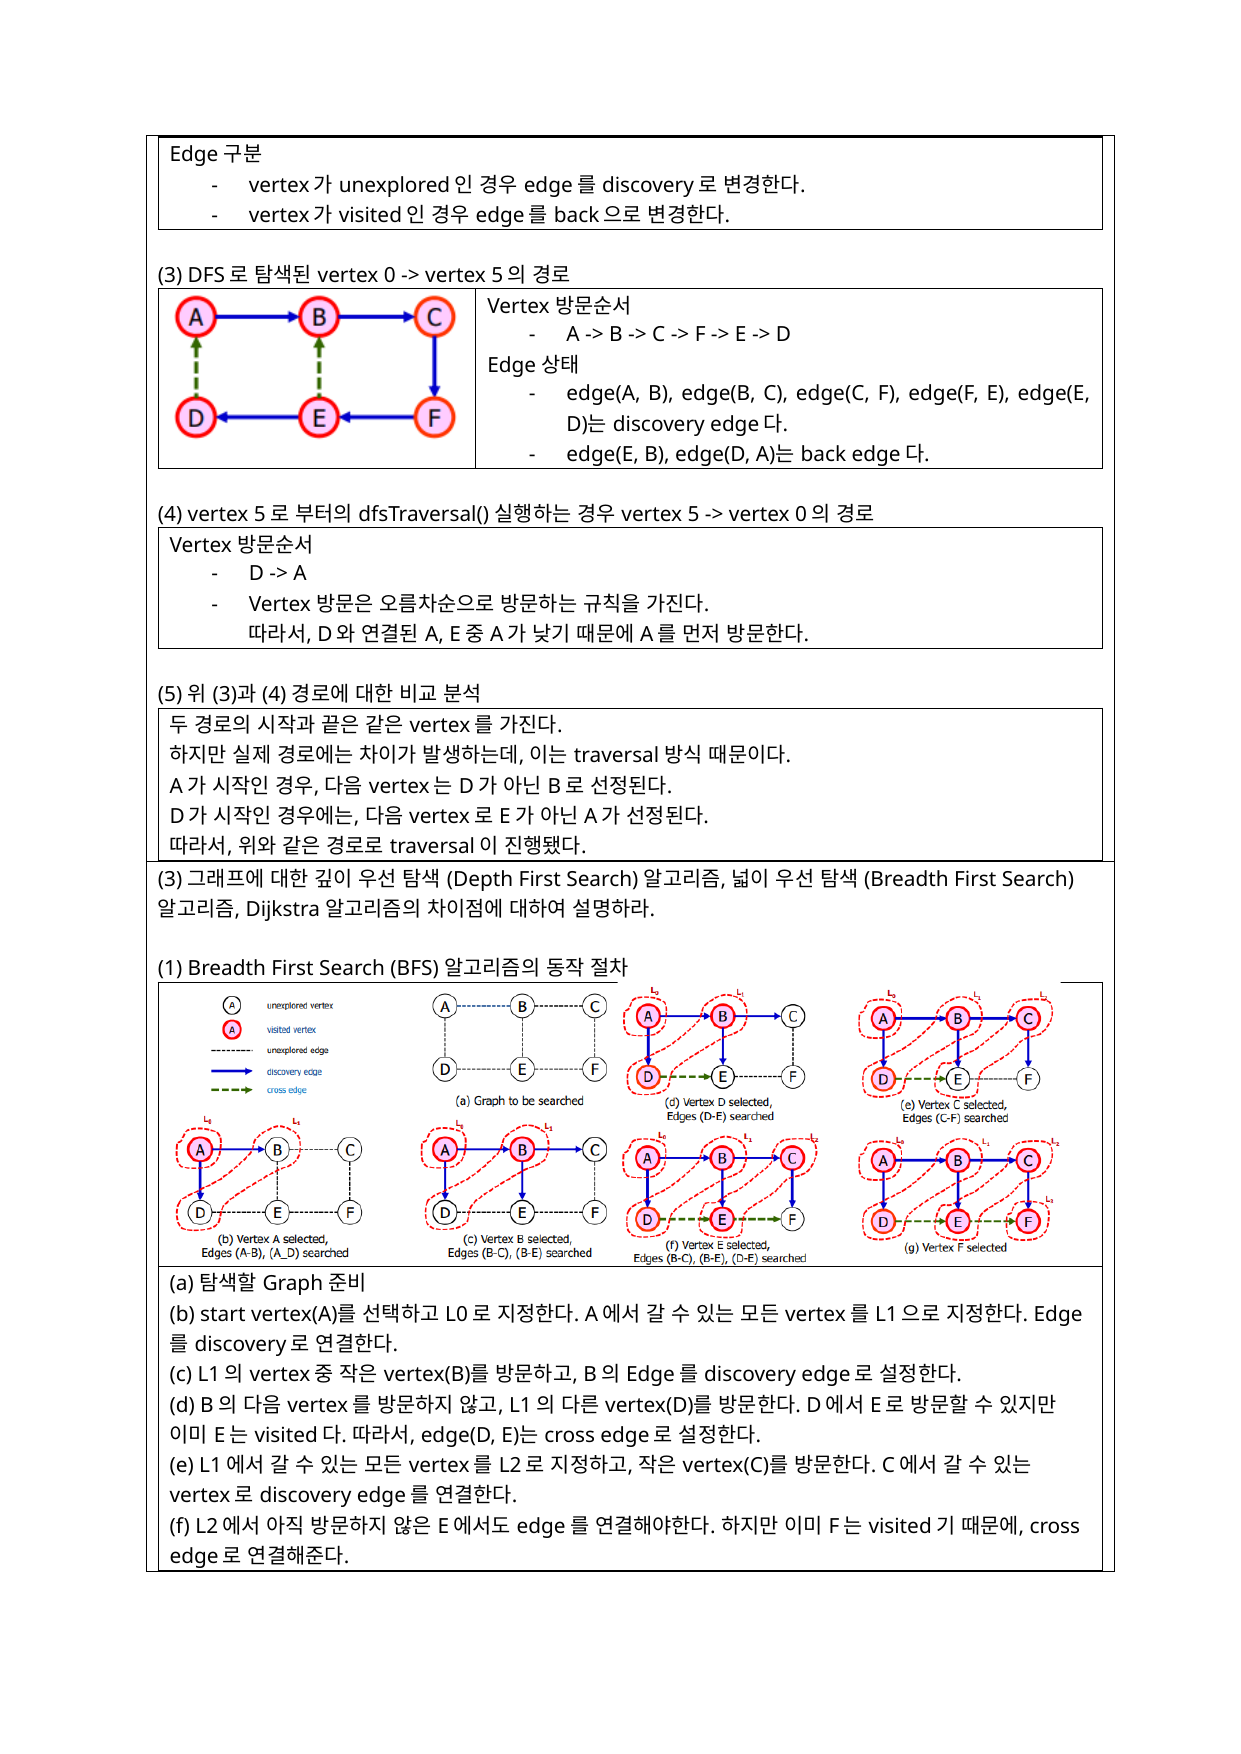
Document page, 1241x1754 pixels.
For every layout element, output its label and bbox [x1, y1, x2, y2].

picture [169, 289, 465, 442]
picture [169, 985, 613, 1266]
table_cell [147, 862, 1114, 1571]
picture [617, 982, 1061, 1266]
table_cell [147, 136, 1114, 861]
